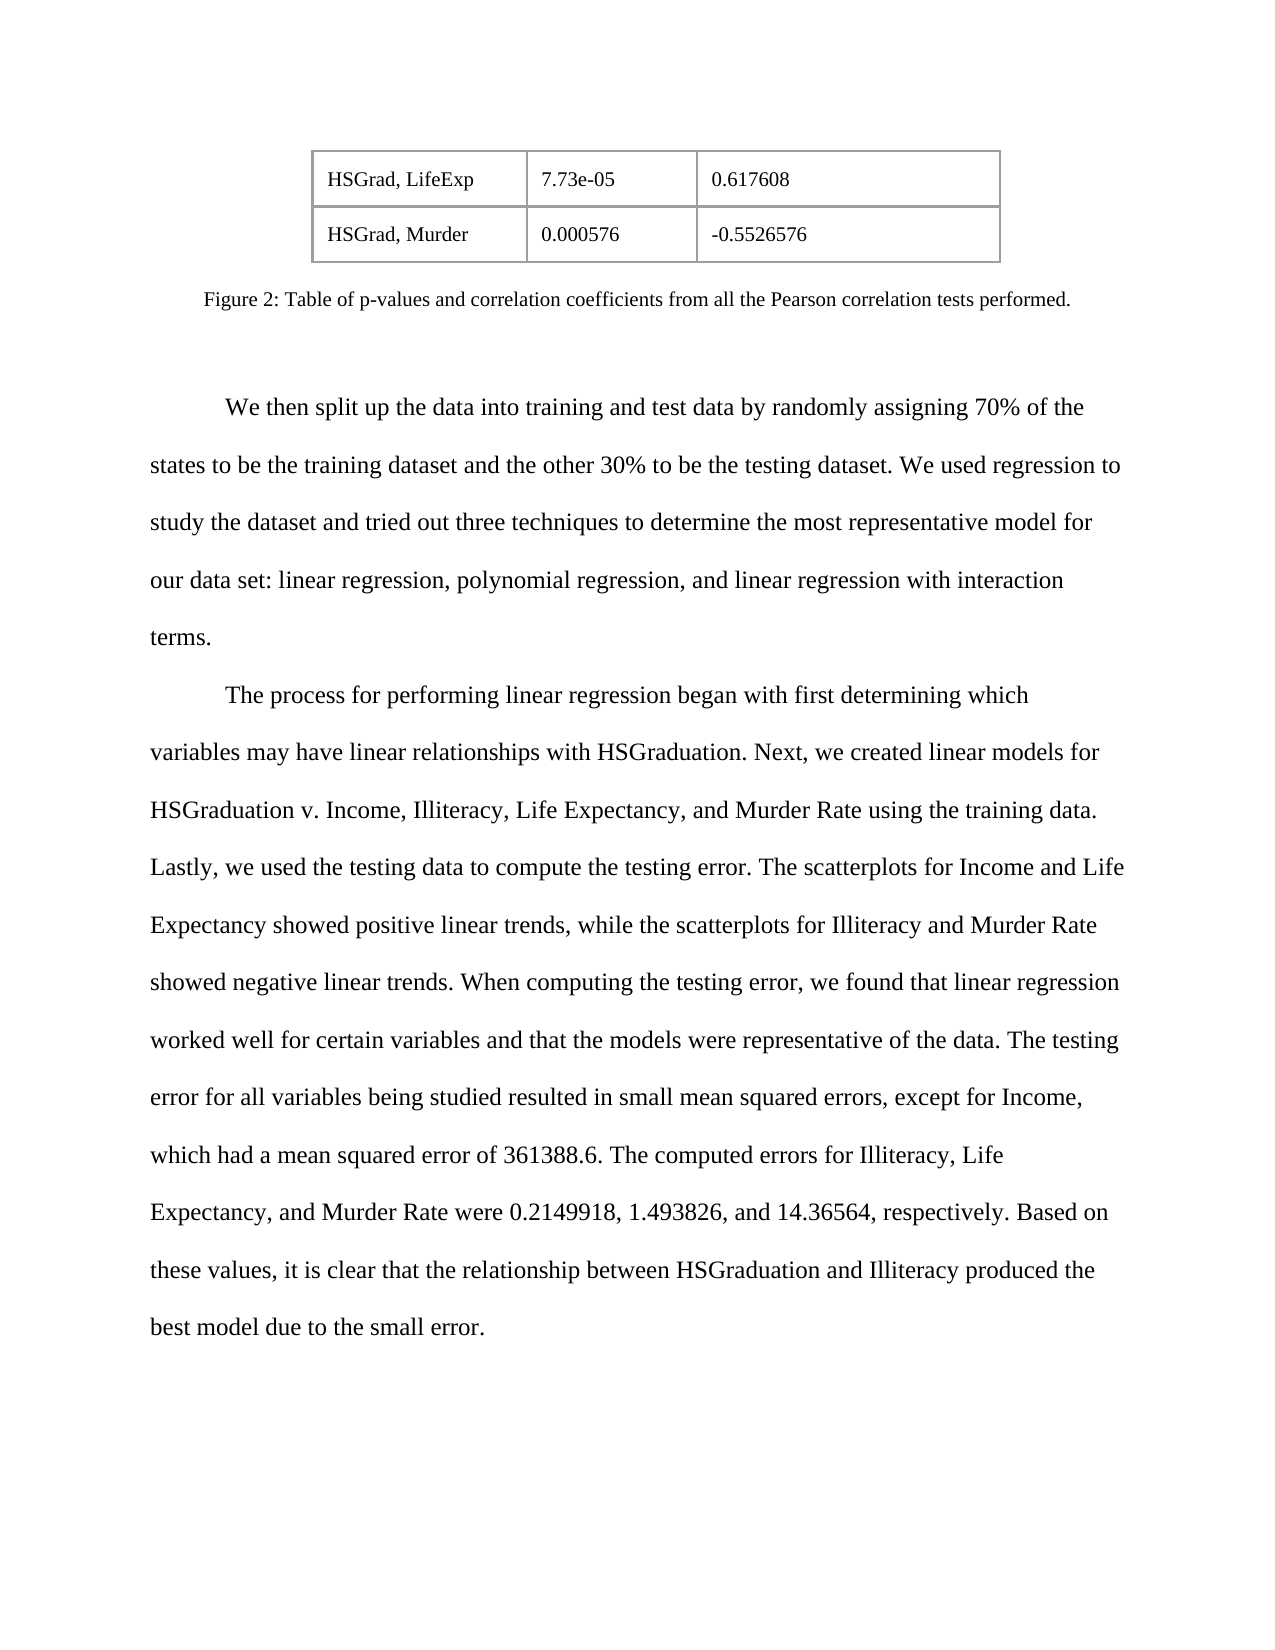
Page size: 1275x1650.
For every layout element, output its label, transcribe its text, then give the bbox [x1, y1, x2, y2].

table_cell 7.73e-05 [528, 152, 696, 205]
table_cell 0.617608 [698, 152, 999, 205]
table_cell 0.000576 [528, 208, 696, 261]
text Figure 2: Table of p-values and correlation coefficients from all the Pearson correlation tests performed. [150, 287, 1125, 311]
text We then split up the data into training and test data by randomly assigning 70% of the states to be the training dataset and the other 30% to be the testing dataset. We used regression to study the dataset and tried out three techniques to determine the most representative model for our data set: linear regression, polynomial regression, and linear regression with interaction terms. [150, 392, 1125, 651]
text The process for performing linear regression began with first determining which variables may have linear relationships with HSGraduation. Next, we created linear models for HSGraduation v. Income, Illiteracy, Life Expectancy, and Murder Rate using the training data. Lastly, we used the testing data to compute the testing error. The scatterplots for Income and Life Expectancy showed positive linear trends, while the scatterplots for Illiteracy and Murder Rate showed negative linear trends. When computing the testing error, we found that linear regression worked well for certain variables and that the models were representative of the data. The testing error for all variables being studied resulted in small mean squared errors, except for Income, which had a mean squared error of 361388.6. The computed errors for Illiteracy, Life Expectancy, and Murder Rate were 0.2149918, 1.493826, and 14.36564, respectively. Based on these values, it is clear that the relationship between HSGraduation and Illiteracy produced the best model due to the small error. [150, 680, 1125, 1341]
table_cell HSGrad, Murder [314, 208, 526, 261]
table_cell HSGrad, LifeExp [314, 152, 526, 205]
table_cell -0.5526576 [698, 208, 999, 261]
